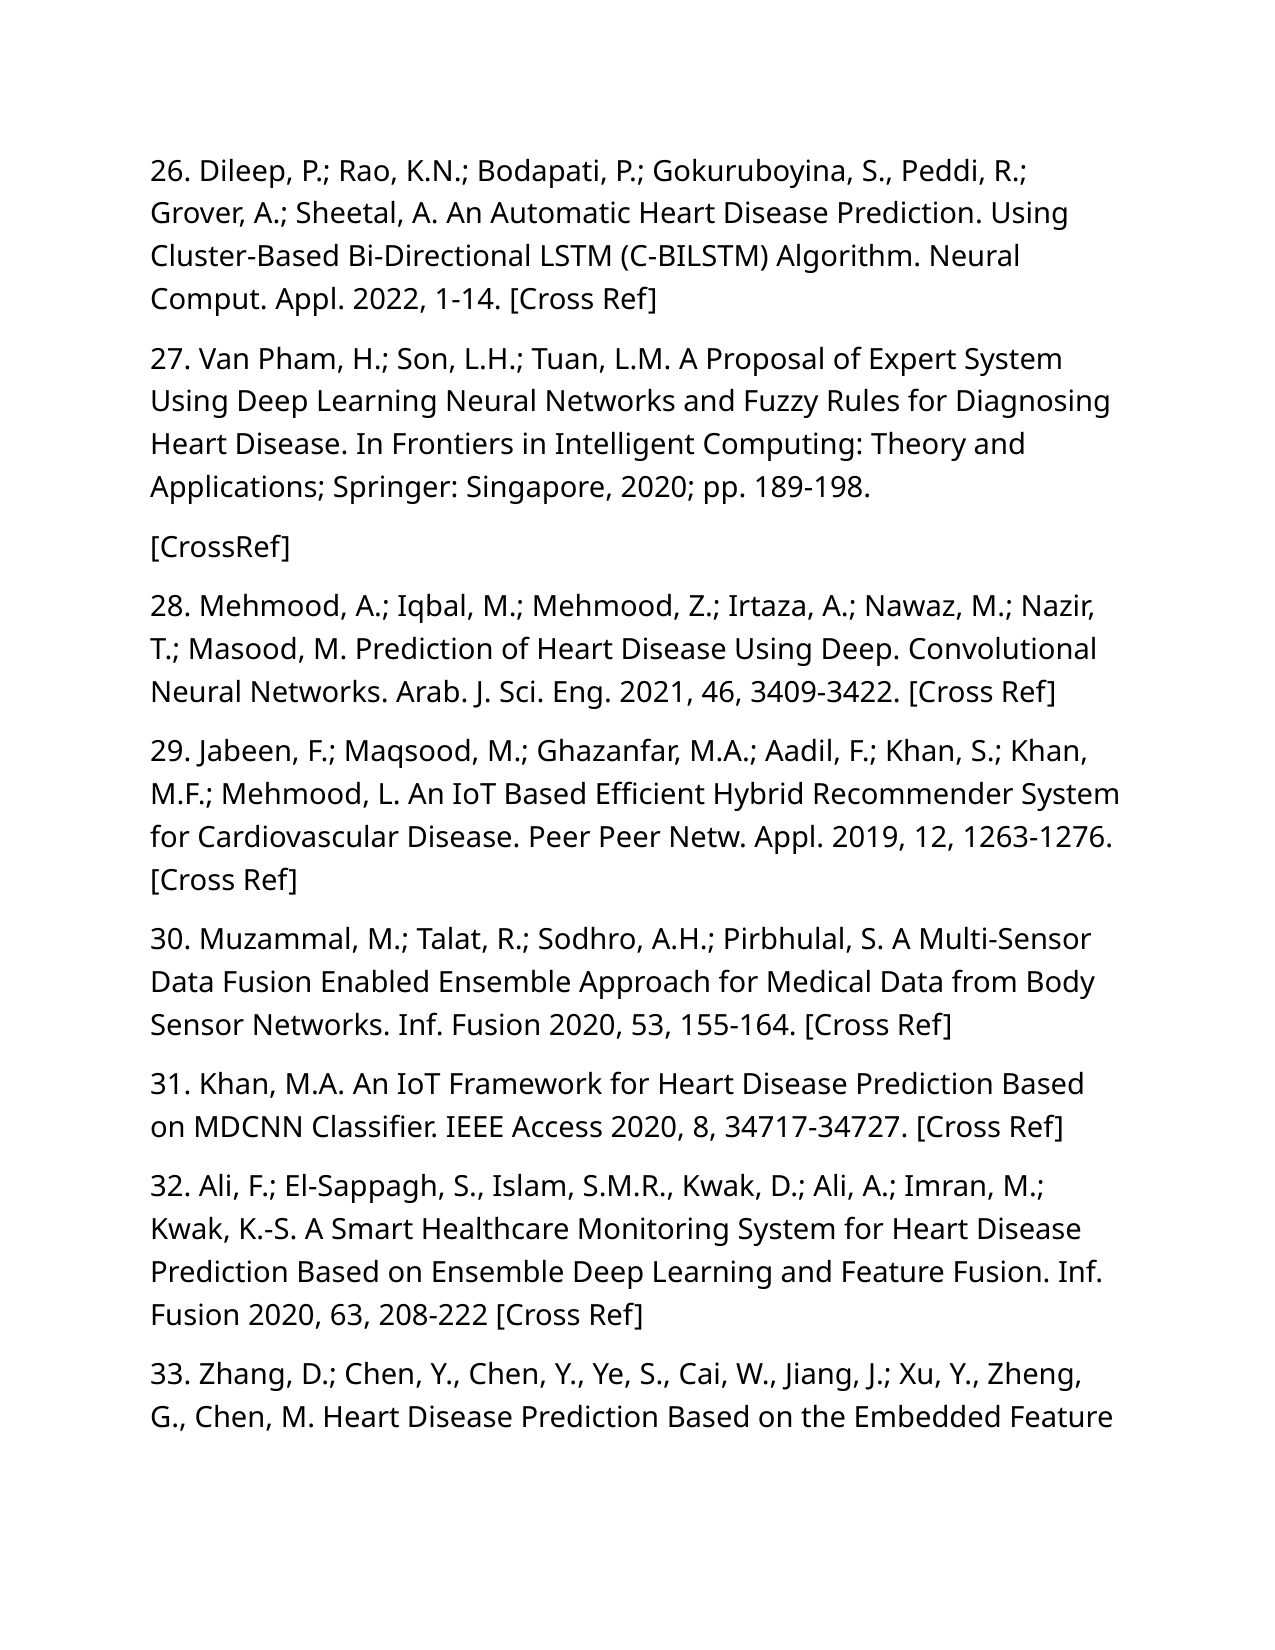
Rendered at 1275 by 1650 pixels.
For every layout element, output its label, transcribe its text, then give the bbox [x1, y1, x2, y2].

text 30. Muzammal, M.; Talat, R.; Sodhro, A.H.; Pirbhulal, S. A Multi-Sensor Data Fusion Enabled Ensemble Approach for Medical Data from Body Sensor Networks. Inf. Fusion 2020, 53, 155-164. [Cross Ref] [150, 918, 1125, 1044]
text 27. Van Pham, H.; Son, L.H.; Tuan, L.M. A Proposal of Expert System Using Deep Learning Neural Networks and Fuzzy Rules for Diagnosing Heart Disease. In Frontiers in Intelligent Computing: Theory and Applications; Springer: Singapore, 2020; pp. 189-198. [150, 338, 1125, 506]
text 31. Khan, M.A. An IoT Framework for Heart Disease Prediction Based on MDCNN Classifier. IEEE Access 2020, 8, 34717-34727. [Cross Ref] [150, 1063, 1125, 1146]
text 29. Jabeen, F.; Maqsood, M.; Ghazanfar, M.A.; Aadil, F.; Khan, S.; Khan, M.F.; Mehmood, L. An IoT Based Efficient Hybrid Recommender System for Cardiovascular Disease. Peer Peer Netw. Appl. 2019, 12, 1263-1276. [Cross Ref] [150, 730, 1125, 898]
text [CrossRef] [150, 526, 1125, 566]
text 28. Mehmood, A.; Iqbal, M.; Mehmood, Z.; Irtaza, A.; Nawaz, M.; Nazir, T.; Masood, M. Prediction of Heart Disease Using Deep. Convolutional Neural Networks. Arab. J. Sci. Eng. 2021, 46, 3409-3422. [Cross Ref] [150, 585, 1125, 711]
text 32. Ali, F.; El-Sappagh, S., Islam, S.M.R., Kwak, D.; Ali, A.; Imran, M.; Kwak, K.-S. A Smart Healthcare Monitoring System for Heart Disease Prediction Based on Ensemble Deep Learning and Feature Fusion. Inf. Fusion 2020, 63, 208-222 [Cross Ref] [150, 1166, 1125, 1334]
text 26. Dileep, P.; Rao, K.N.; Bodapati, P.; Gokuruboyina, S., Peddi, R.; Grover, A.; Sheetal, A. An Automatic Heart Disease Prediction. Using Cluster-Based Bi-Directional LSTM (C-BILSTM) Algorithm. Neural Comput. Appl. 2022, 1-14. [Cross Ref] [150, 150, 1125, 318]
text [150, 1354, 1125, 1436]
